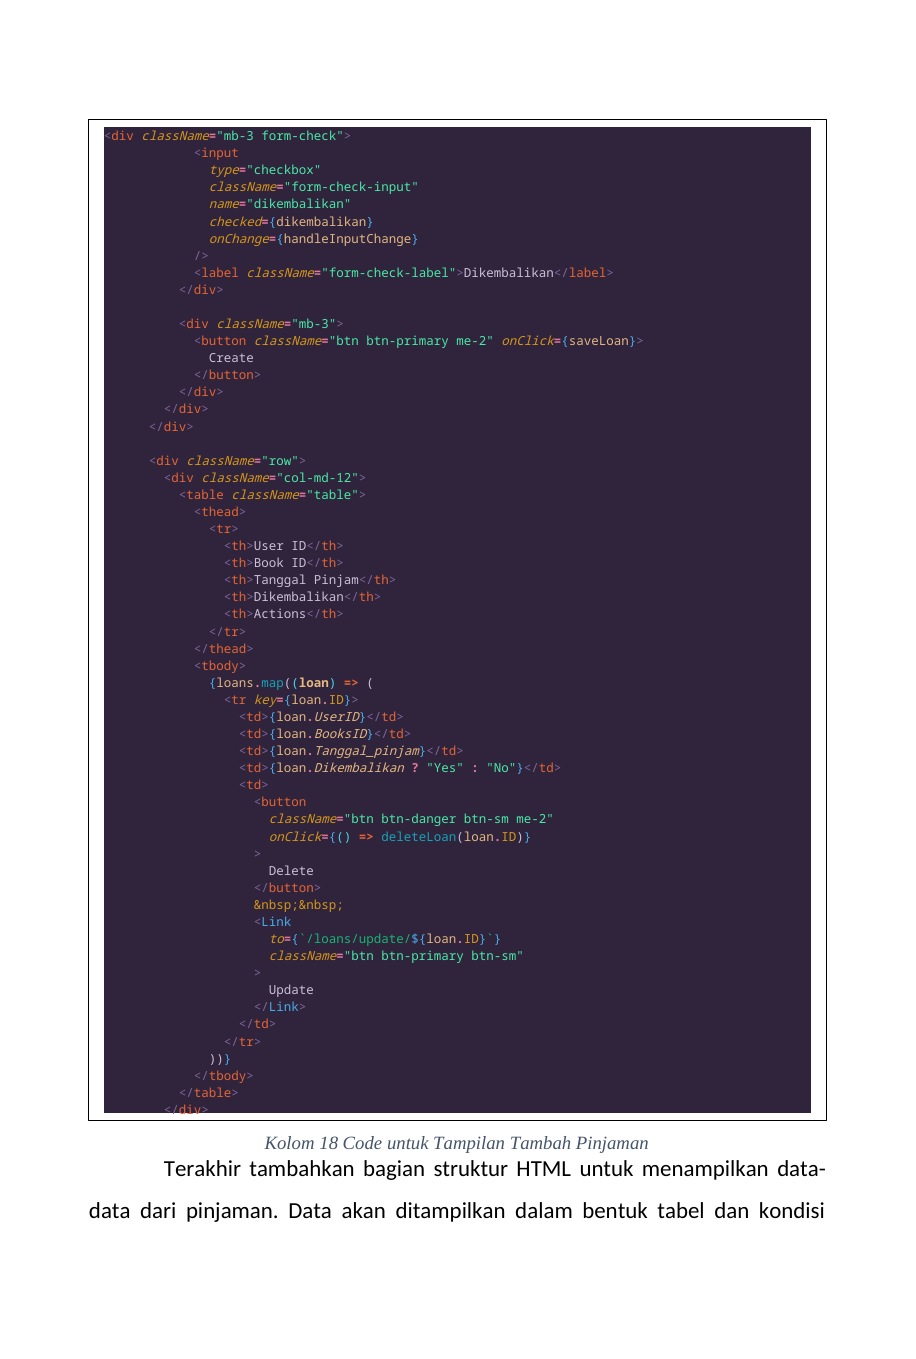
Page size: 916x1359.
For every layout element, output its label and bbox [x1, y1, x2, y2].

text [89, 1156, 827, 1224]
